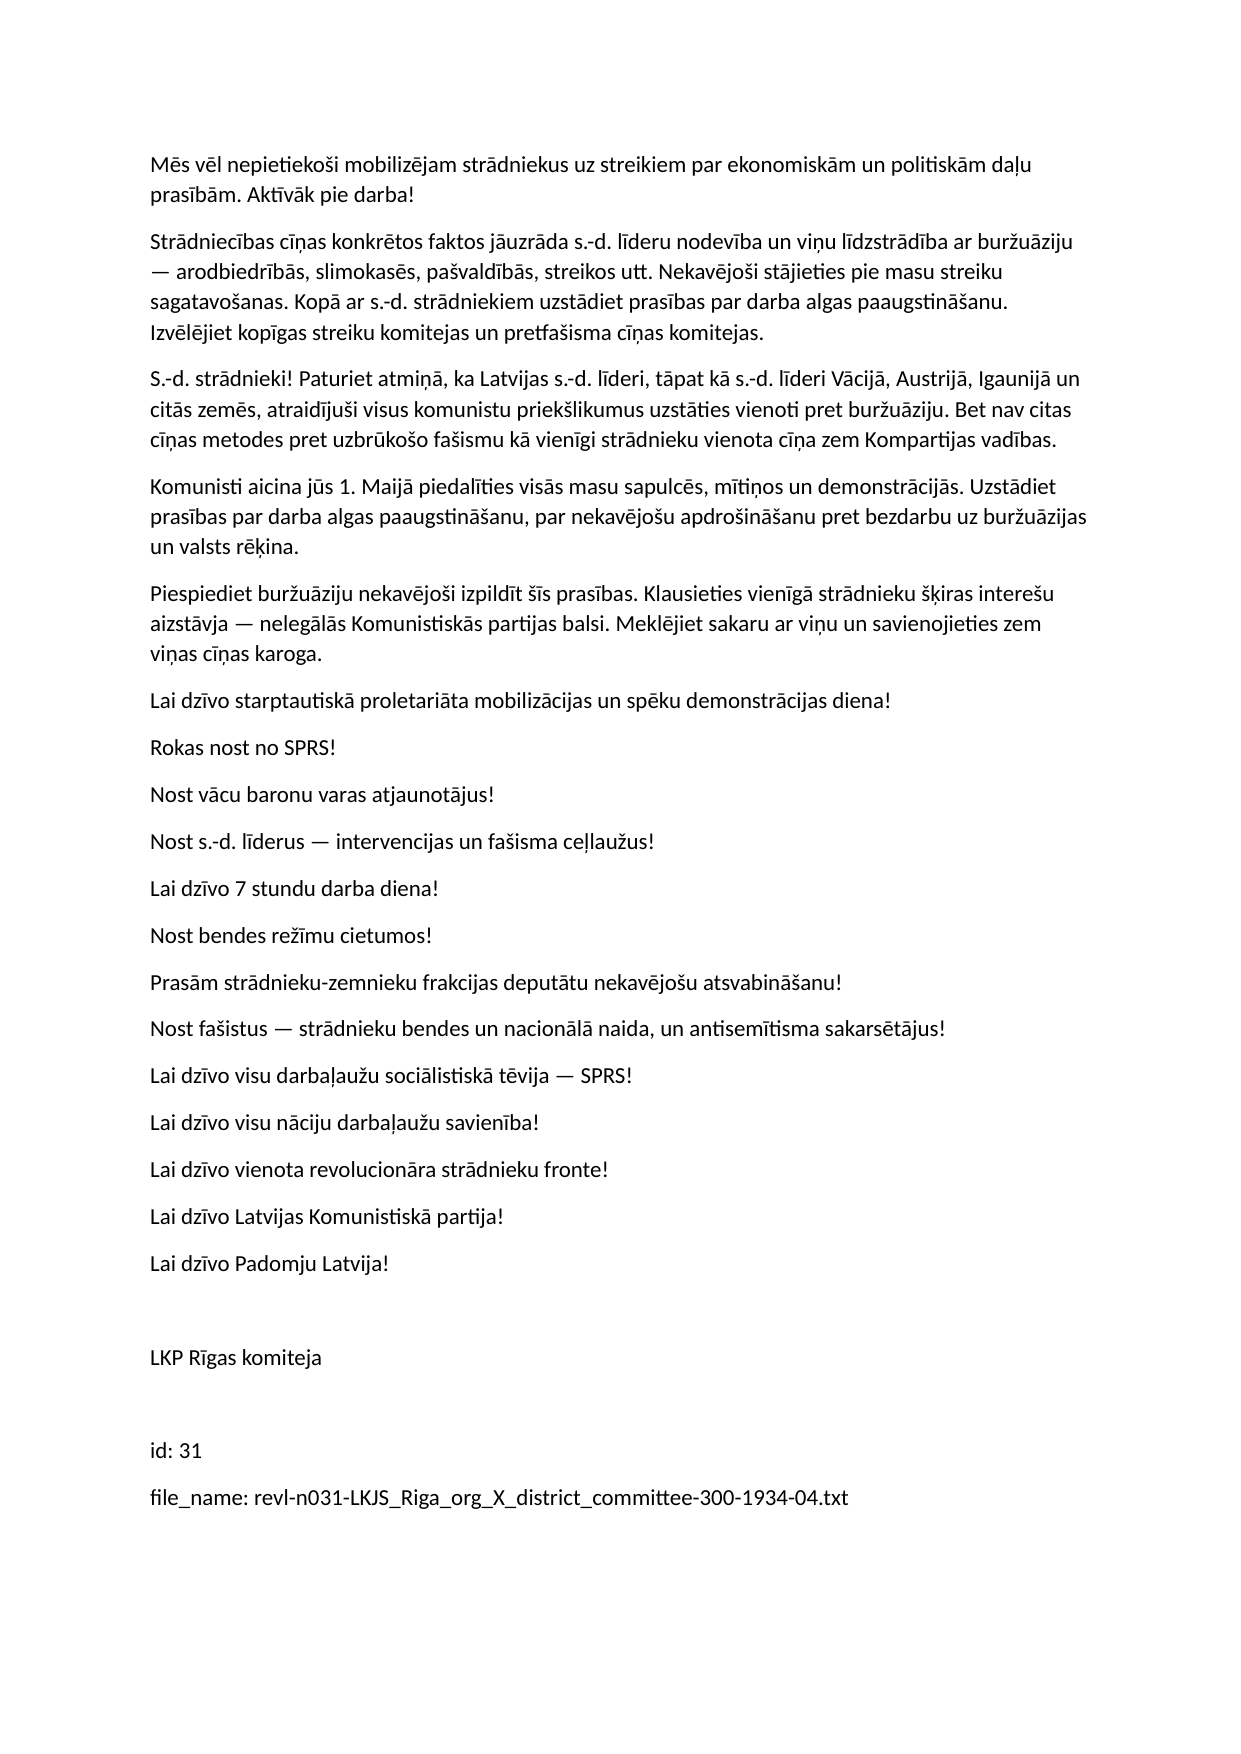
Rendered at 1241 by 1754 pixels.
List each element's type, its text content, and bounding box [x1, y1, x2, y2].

text Piespiediet buržuāziju nekavējoši izpildīt šīs prasības. Klausieties vienīgā strādnieku šķiras interešu aizstāvja — nelegālās Komunistiskās partijas balsi. Meklējiet sakaru ar viņu un savienojieties zem viņas cīņas karoga. [150, 579, 1090, 668]
text Nost s.-d. līderus — intervencijas un fašisma ceļlaužus! [150, 827, 1090, 855]
text LKP Rīgas komiteja [150, 1343, 1090, 1371]
text Lai dzīvo visu nāciju darbaļaužu savienība! [150, 1108, 1090, 1136]
text Prasām strādnieku-zemnieku frakcijas deputātu nekavējošu atsvabināšanu! [150, 968, 1090, 996]
text Lai dzīvo 7 stundu darba diena! [150, 874, 1090, 902]
text Lai dzīvo starptautiskā proletariāta mobilizācijas un spēku demonstrācijas diena! [150, 686, 1090, 714]
text Lai dzīvo Padomju Latvija! [150, 1249, 1090, 1277]
text Lai dzīvo visu darbaļaužu sociālistiskā tēvija — SPRS! [150, 1061, 1090, 1089]
text Rokas nost no SPRS! [150, 733, 1090, 761]
text Lai dzīvo Latvijas Komunistiskā partija! [150, 1202, 1090, 1230]
text Nost fašistus — strādnieku bendes un nacionālā naida, un antisemītisma sakarsētājus! [150, 1014, 1090, 1043]
text Nost vācu baronu varas atjaunotājus! [150, 780, 1090, 808]
text file_name: revl-n031-LKJS_Riga_org_X_district_committee-300-1934-04.txt [150, 1483, 1090, 1511]
text Mēs vēl nepietiekoši mobilizējam strādniekus uz streikiem par ekonomiskām un politiskām daļu prasībām. Aktīvāk pie darba! [150, 150, 1090, 208]
text id: 31 [150, 1436, 1090, 1464]
text Nost bendes režīmu cietumos! [150, 921, 1090, 949]
text Lai dzīvo vienota revolucionāra strādnieku fronte! [150, 1155, 1090, 1183]
